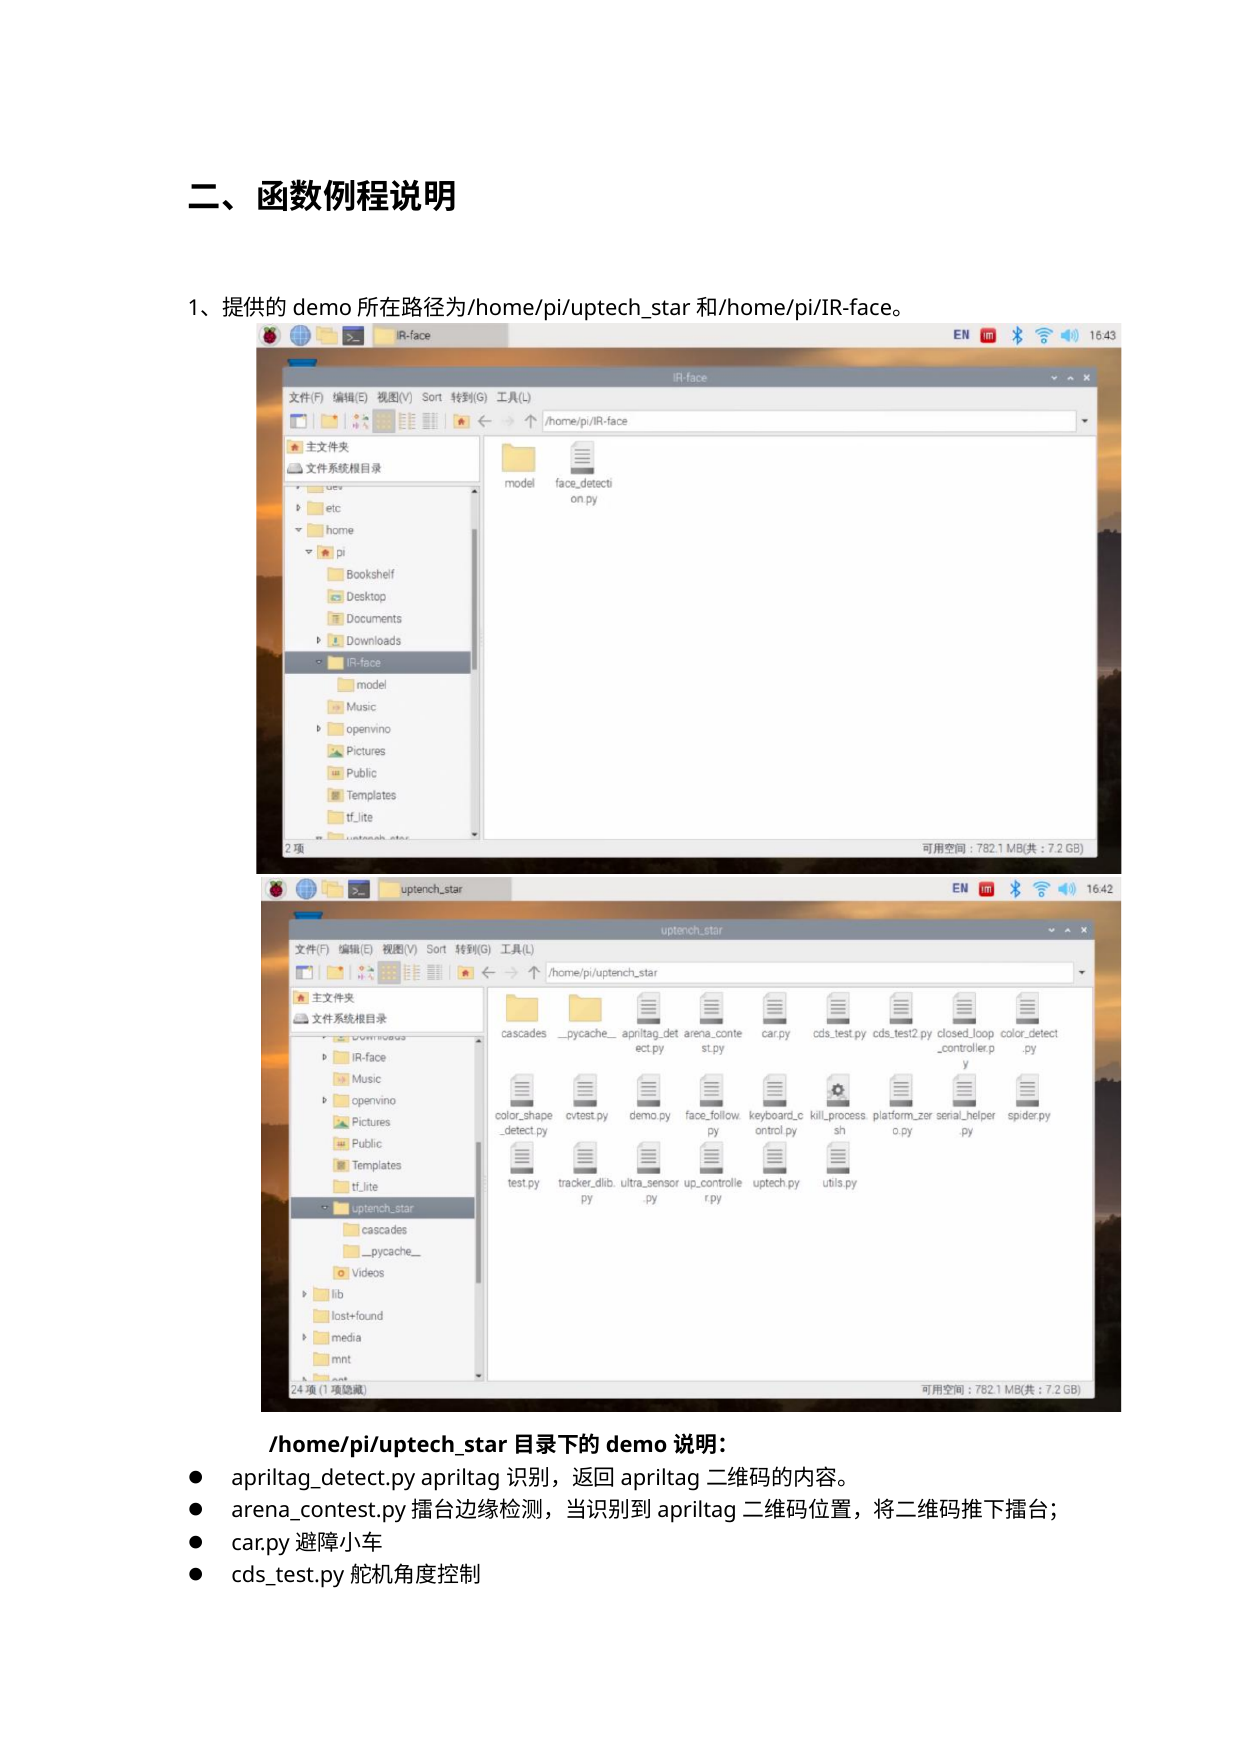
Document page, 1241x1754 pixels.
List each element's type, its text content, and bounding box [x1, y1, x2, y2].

list cds_test.py 舵机角度控制 [187, 1557, 1053, 1589]
text 1、提供的 demo 所在路径为/home/pi/uptech_star 和/home/pi/IR-face。 [187, 289, 1053, 322]
list car.py 避障小车 [187, 1524, 1053, 1557]
list /home/pi/uptech_star 目录下的 demo 说明： [225, 1427, 1053, 1459]
list apriltag_detect.py apriltag 识别，返回 apriltag 二维码的内容。 [187, 1459, 1053, 1492]
picture [256, 321, 1122, 1412]
list arena_contest.py 擂台边缘检测，当识别到 apriltag 二维码位置，将二维码推下擂台； [187, 1492, 1053, 1524]
subtitle 函数例程说明 [187, 162, 1053, 227]
